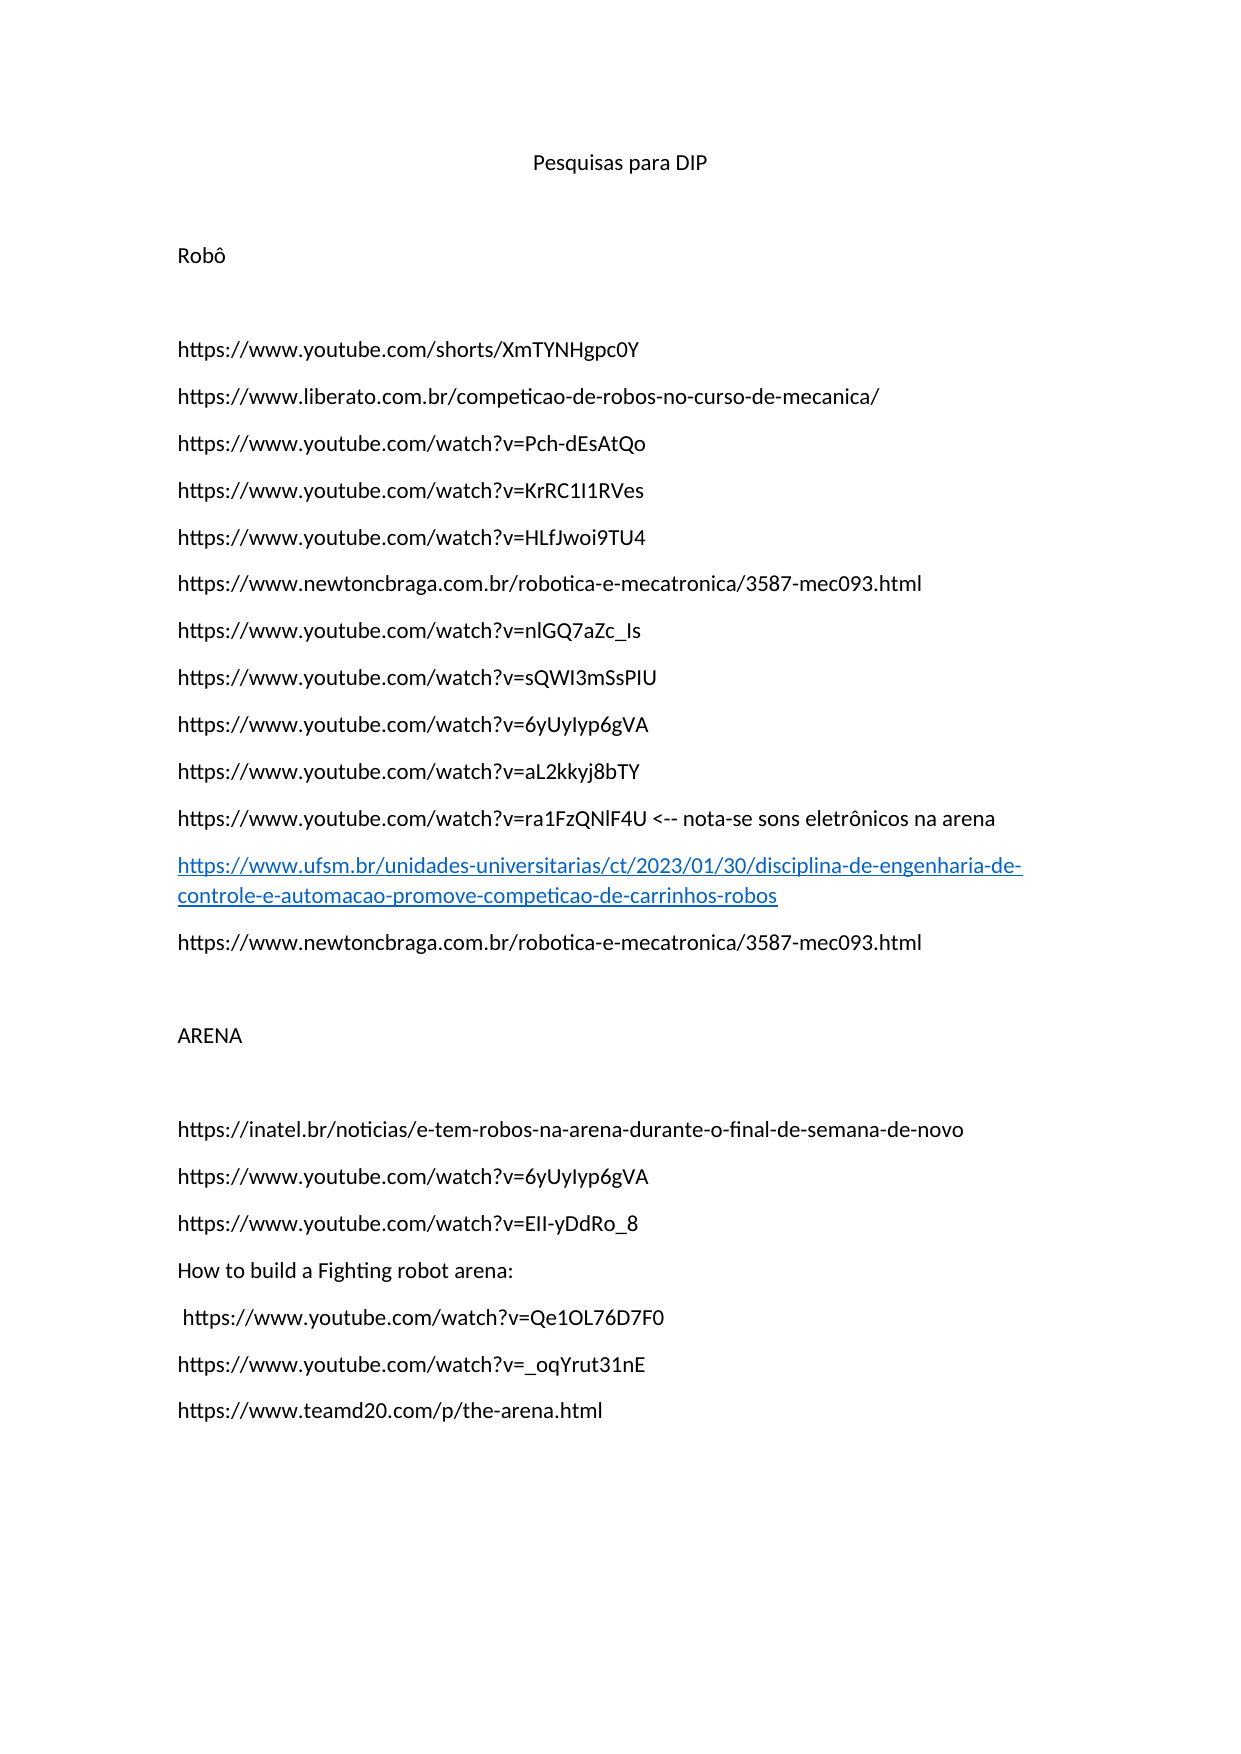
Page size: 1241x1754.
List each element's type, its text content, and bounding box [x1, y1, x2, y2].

text https://www.teamd20.com/p/the-arena.html [177, 1397, 1063, 1424]
text ARENA [177, 1022, 1063, 1049]
text https://www.youtube.com/watch?v=nlGQ7aZc_Is [177, 616, 1063, 644]
text https://www.youtube.com/watch?v=Qe1OL76D7F0 [177, 1303, 1063, 1331]
text https://www.liberato.com.br/competicao-de-robos-no-curso-de-mecanica/ [177, 382, 1063, 410]
text https://inatel.br/noticias/e-tem-robos-na-arena-durante-o-final-de-semana-de-novo [177, 1115, 1063, 1143]
text https://www.newtoncbraga.com.br/robotica-e-mecatronica/3587-mec093.html [177, 928, 1063, 956]
text Robô [177, 241, 1063, 269]
text https://www.youtube.com/watch?v=ra1FzQNlF4U <-- nota-se sons eletrônicos na arena [177, 804, 1063, 832]
text https://www.ufsm.br/unidades-universitarias/ct/2023/01/30/disciplina-de-engenharia-de-controle-e-automacao-promove-competicao-de-carrinhos-robos [177, 851, 1063, 909]
text https://www.youtube.com/watch?v=6yUyIyp6gVA [177, 1162, 1063, 1190]
text https://www.youtube.com/watch?v=Pch-dEsAtQo [177, 429, 1063, 457]
text https://www.youtube.com/watch?v=EII-yDdRo_8 [177, 1209, 1063, 1237]
text https://www.youtube.com/watch?v=aL2kkyj8bTY [177, 757, 1063, 785]
text https://www.youtube.com/watch?v=sQWI3mSsPIU [177, 663, 1063, 691]
text https://www.youtube.com/watch?v=KrRC1I1RVes [177, 476, 1063, 504]
text https://www.youtube.com/watch?v=HLfJwoi9TU4 [177, 523, 1063, 551]
text https://www.youtube.com/shorts/XmTYNHgpc0Y [177, 335, 1063, 363]
text https://www.youtube.com/watch?v=6yUyIyp6gVA [177, 710, 1063, 738]
text https://www.newtoncbraga.com.br/robotica-e-mecatronica/3587-mec093.html [177, 569, 1063, 597]
text How to build a Fighting robot arena: [177, 1256, 1063, 1284]
text https://www.youtube.com/watch?v=_oqYrut31nE [177, 1350, 1063, 1378]
text Pesquisas para DIP [177, 148, 1063, 176]
